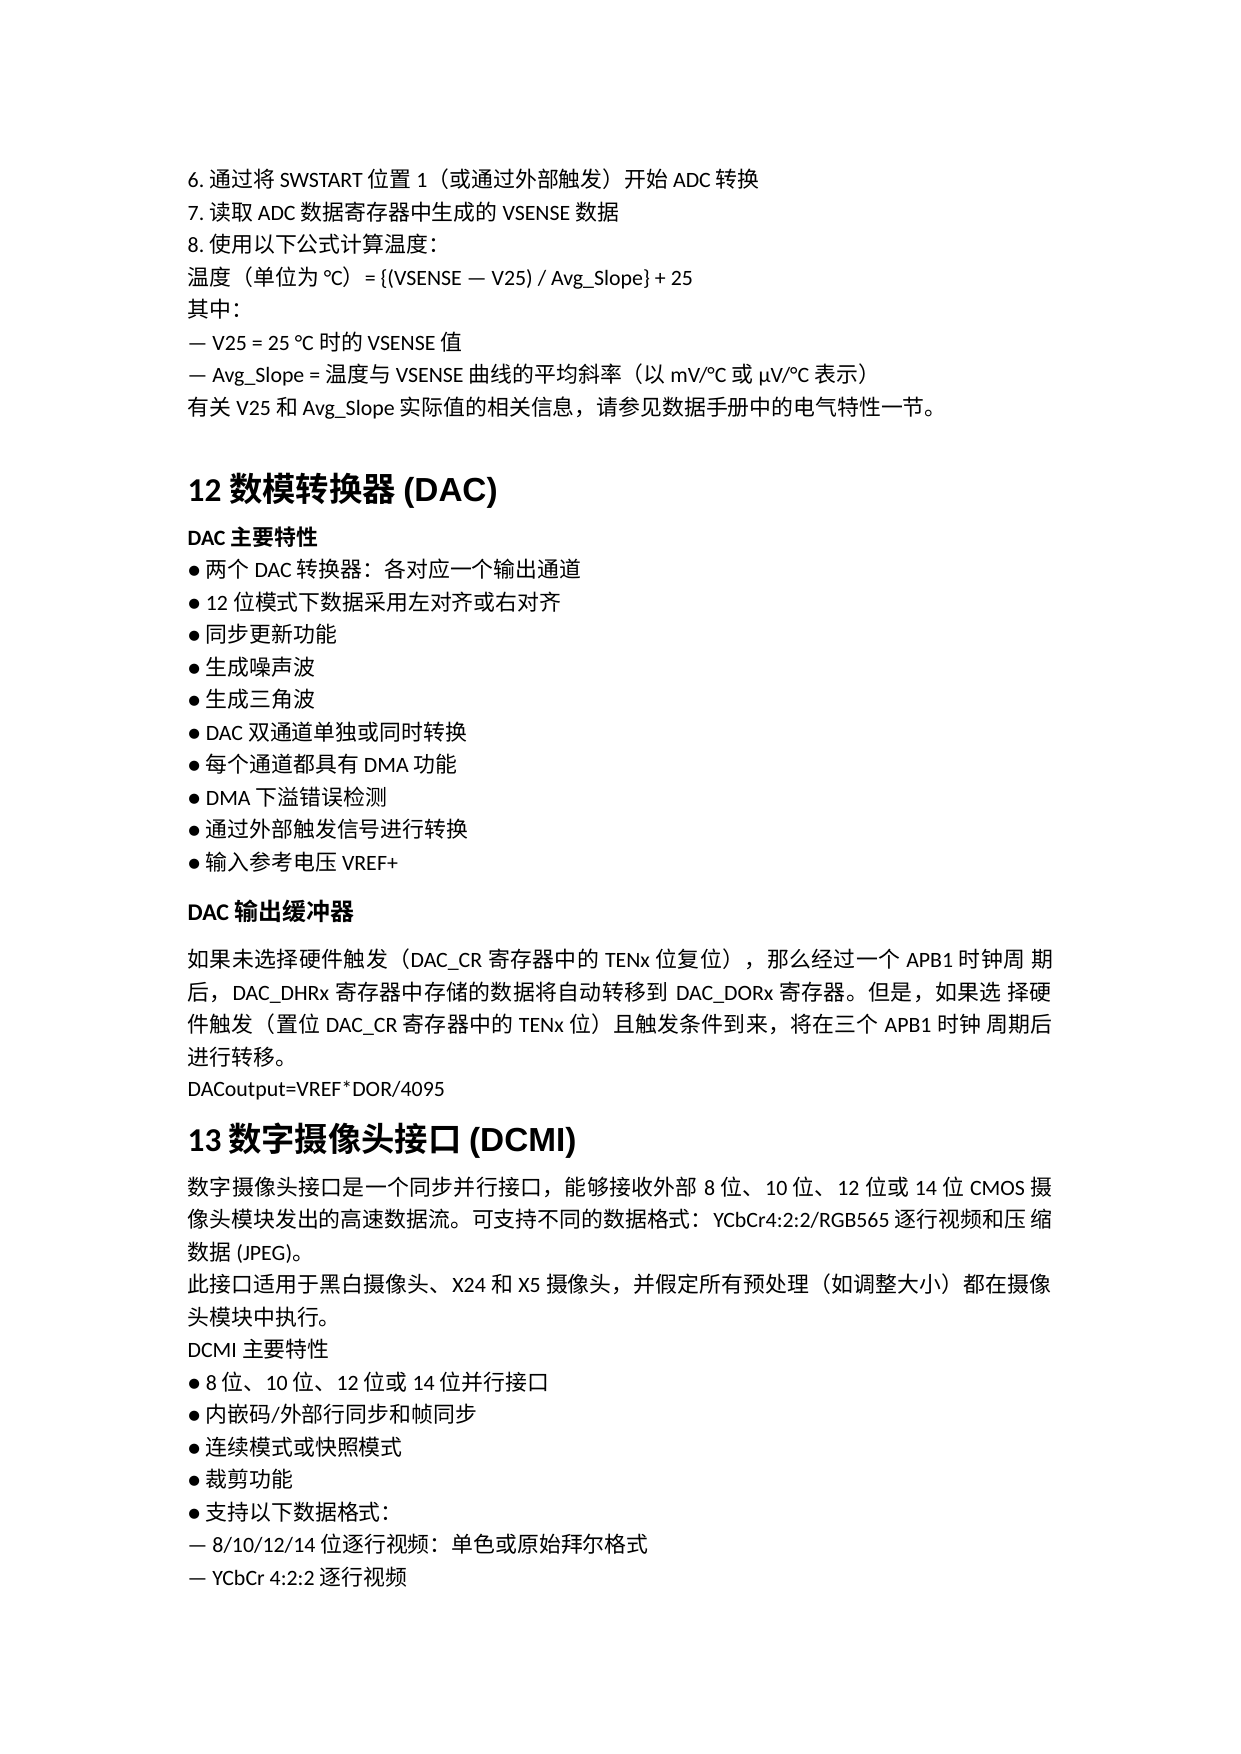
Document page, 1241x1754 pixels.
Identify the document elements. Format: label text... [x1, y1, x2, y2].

text DAC 输出缓冲器 [187, 877, 1053, 942]
text 其中： [187, 292, 1053, 324]
text DAC 主要特性 [187, 519, 1053, 552]
text ● DMA 下溢错误检测 [187, 779, 1053, 812]
text ● 每个通道都具有 DMA 功能 [187, 747, 1053, 779]
text ● 生成噪声波 [187, 649, 1053, 682]
text DACoutput=VREF*DOR/4095 [187, 1072, 1053, 1104]
text DCMI 主要特性 [187, 1332, 1053, 1364]
text — YCbCr 4:2:2 逐行视频 [187, 1559, 1053, 1592]
text 6. 通过将 SWSTART 位置 1（或通过外部触发）开始 ADC 转换 [187, 162, 1053, 194]
text 如果未选择硬件触发（DAC_CR 寄存器中的 TENx 位复位），那么经过一个 APB1 时钟周 期后，DAC_DHRx 寄存器中存储的数据将自动转移到 DAC_DORx 寄存器。但是，如果选 择硬件触发（置位 DAC_CR 寄存器中的 TENx 位）且触发条件到来，将在三个 APB1 时钟 周期后进行转移。 [187, 942, 1053, 1072]
text 12 数模转换器 (DAC) [187, 454, 1053, 519]
text 8. 使用以下公式计算温度： [187, 227, 1053, 259]
text ● 连续模式或快照模式 [187, 1429, 1053, 1462]
text 数字摄像头接口是一个同步并行接口，能够接收外部 8 位、10 位、12 位或 14 位 CMOS 摄 像头模块发出的高速数据流。可支持不同的数据格式：YCbCr4:2:2/RGB565 逐行视频和压 缩数据 (JPEG)。 [187, 1169, 1053, 1267]
text ● 12 位模式下数据采用左对齐或右对齐 [187, 584, 1053, 617]
text ● 内嵌码/外部行同步和帧同步 [187, 1397, 1053, 1429]
text — 8/10/12/14 位逐行视频：单色或原始拜尔格式 [187, 1527, 1053, 1559]
text ● 同步更新功能 [187, 617, 1053, 649]
text 13数字摄像头接口 (DCMI) [187, 1104, 1053, 1169]
text ● 裁剪功能 [187, 1462, 1053, 1494]
text — V25 = 25 °C 时的 VSENSE 值 [187, 324, 1053, 357]
text — Avg_Slope = 温度与 VSENSE 曲线的平均斜率（以 mV/°C 或 μV/°C 表示） [187, 357, 1053, 389]
text 7. 读取 ADC 数据寄存器中生成的 VSENSE 数据 [187, 194, 1053, 227]
text 温度（单位为 °C）= {(VSENSE — V25) / Avg_Slope} + 25 [187, 259, 1053, 292]
text ● 生成三角波 [187, 682, 1053, 714]
text ● 8 位、10 位、12 位或 14 位并行接口 [187, 1364, 1053, 1397]
text ● 支持以下数据格式： [187, 1494, 1053, 1527]
text ● DAC 双通道单独或同时转换 [187, 714, 1053, 747]
text 有关 V25 和 Avg_Slope 实际值的相关信息，请参见数据手册中的电气特性一节。 [187, 389, 1053, 422]
text ● 输入参考电压 VREF+ [187, 844, 1053, 877]
text 此接口适用于黑白摄像头、X24 和 X5 摄像头，并假定所有预处理（如调整大小）都在摄像 头模块中执行。 [187, 1267, 1053, 1332]
text ● 通过外部触发信号进行转换 [187, 812, 1053, 844]
text ● 两个 DAC 转换器：各对应一个输出通道 [187, 552, 1053, 584]
